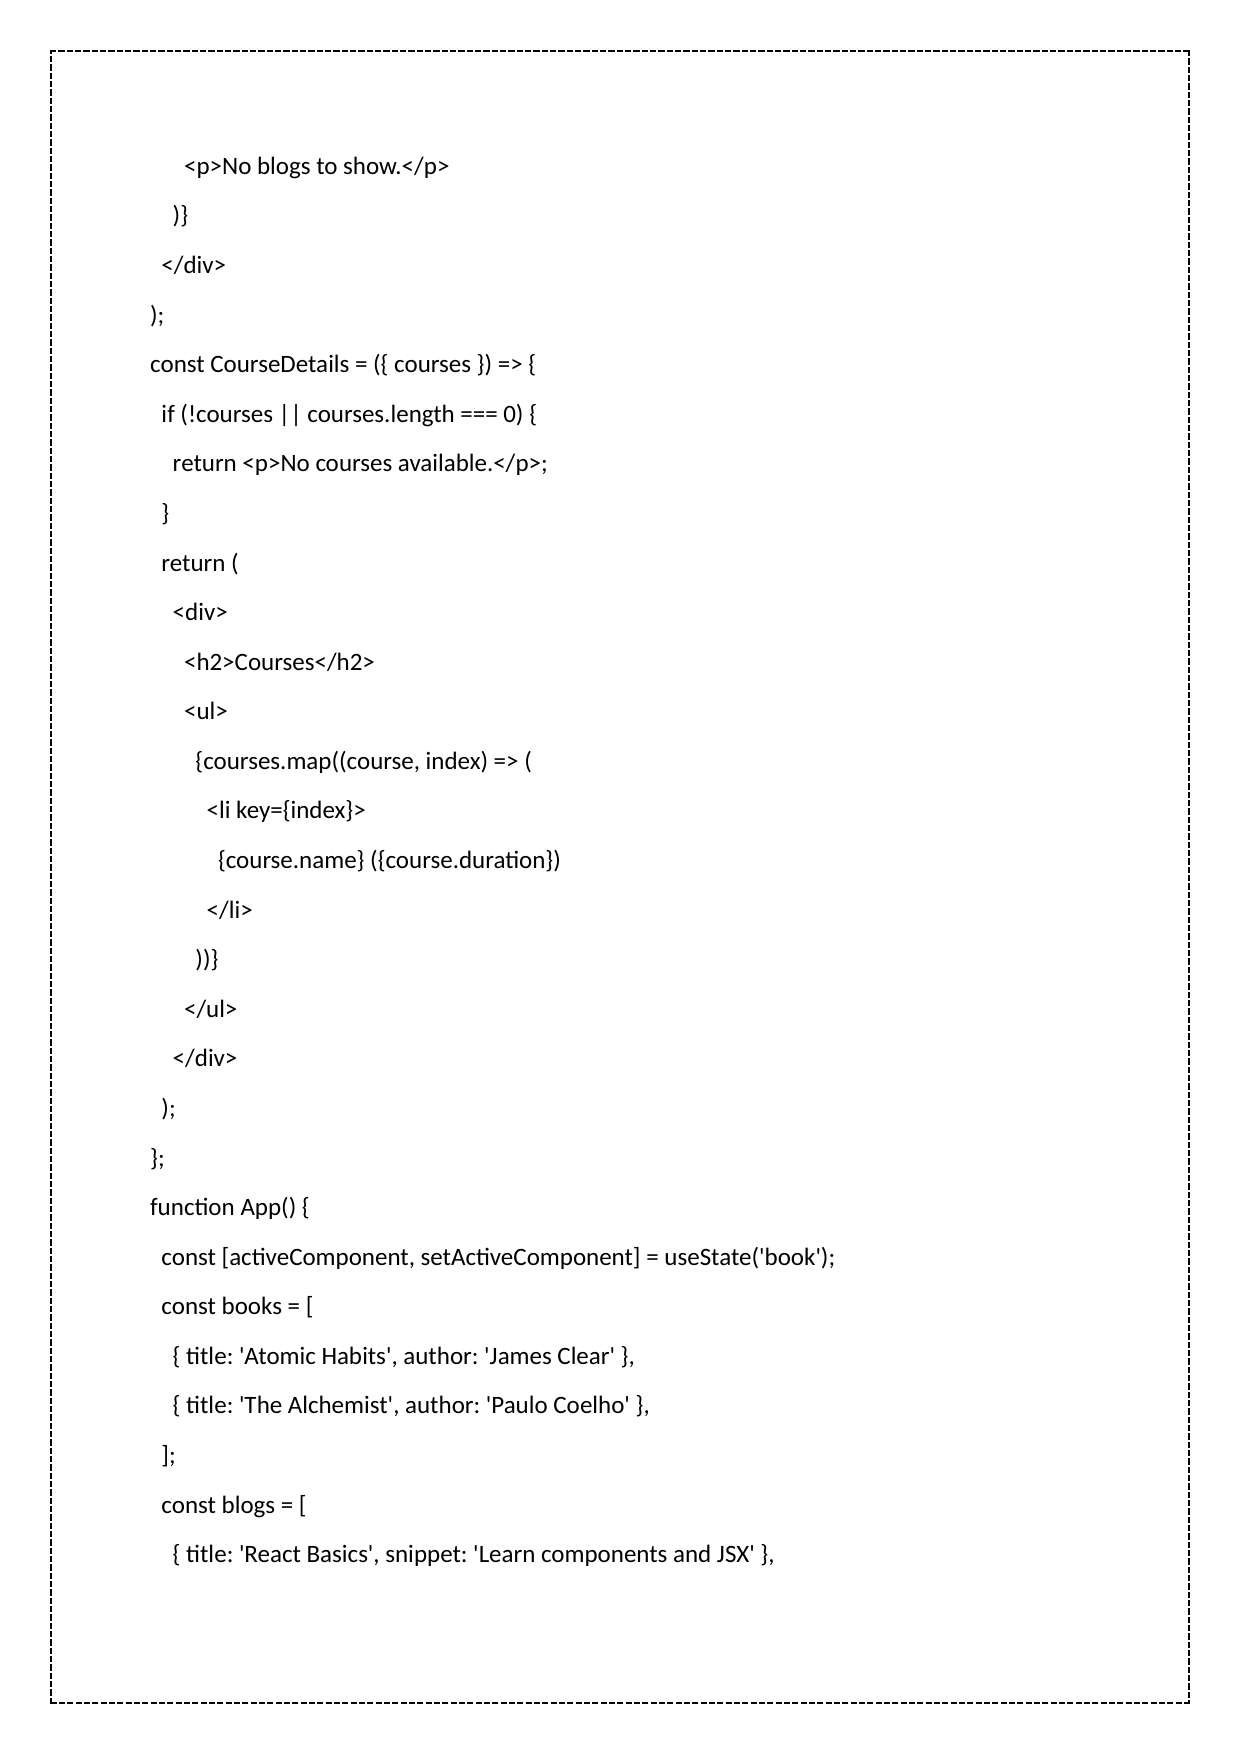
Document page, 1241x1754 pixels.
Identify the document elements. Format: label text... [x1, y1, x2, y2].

text const books = [ [150, 1290, 1090, 1321]
text if (!courses || courses.length === 0) { [150, 398, 1090, 428]
text </ul> [150, 993, 1090, 1023]
text ); [150, 299, 1090, 329]
text }; [150, 1142, 1090, 1172]
text { title: 'Atomic Habits', author: 'James Clear' }, [150, 1340, 1090, 1371]
text </li> [150, 894, 1090, 924]
text ))} [150, 943, 1090, 974]
text </div> [150, 249, 1090, 280]
text } [150, 497, 1090, 528]
text <div> [150, 596, 1090, 627]
text {course.name} ({course.duration}) [150, 844, 1090, 875]
text const CourseDetails = ({ courses }) => { [150, 348, 1090, 379]
text ]; [150, 1439, 1090, 1470]
text { title: 'The Alchemist', author: 'Paulo Coelho' }, [150, 1389, 1090, 1420]
text <h2>Courses</h2> [150, 646, 1090, 676]
text function App() { [150, 1191, 1090, 1222]
text <li key={index}> [150, 794, 1090, 825]
text return ( [150, 547, 1090, 577]
text const blogs = [ [150, 1489, 1090, 1519]
text <ul> [150, 695, 1090, 726]
text const [activeComponent, setActiveComponent] = useState('book'); [150, 1241, 1090, 1271]
text <p>No blogs to show.</p> [150, 150, 1090, 181]
text ); [150, 1092, 1090, 1123]
text return <p>No courses available.</p>; [150, 447, 1090, 478]
text { title: 'React Basics', snippet: 'Learn components and JSX' }, [150, 1538, 1090, 1569]
text </div> [150, 1042, 1090, 1073]
text )} [150, 199, 1090, 230]
text {courses.map((course, index) => ( [150, 745, 1090, 776]
